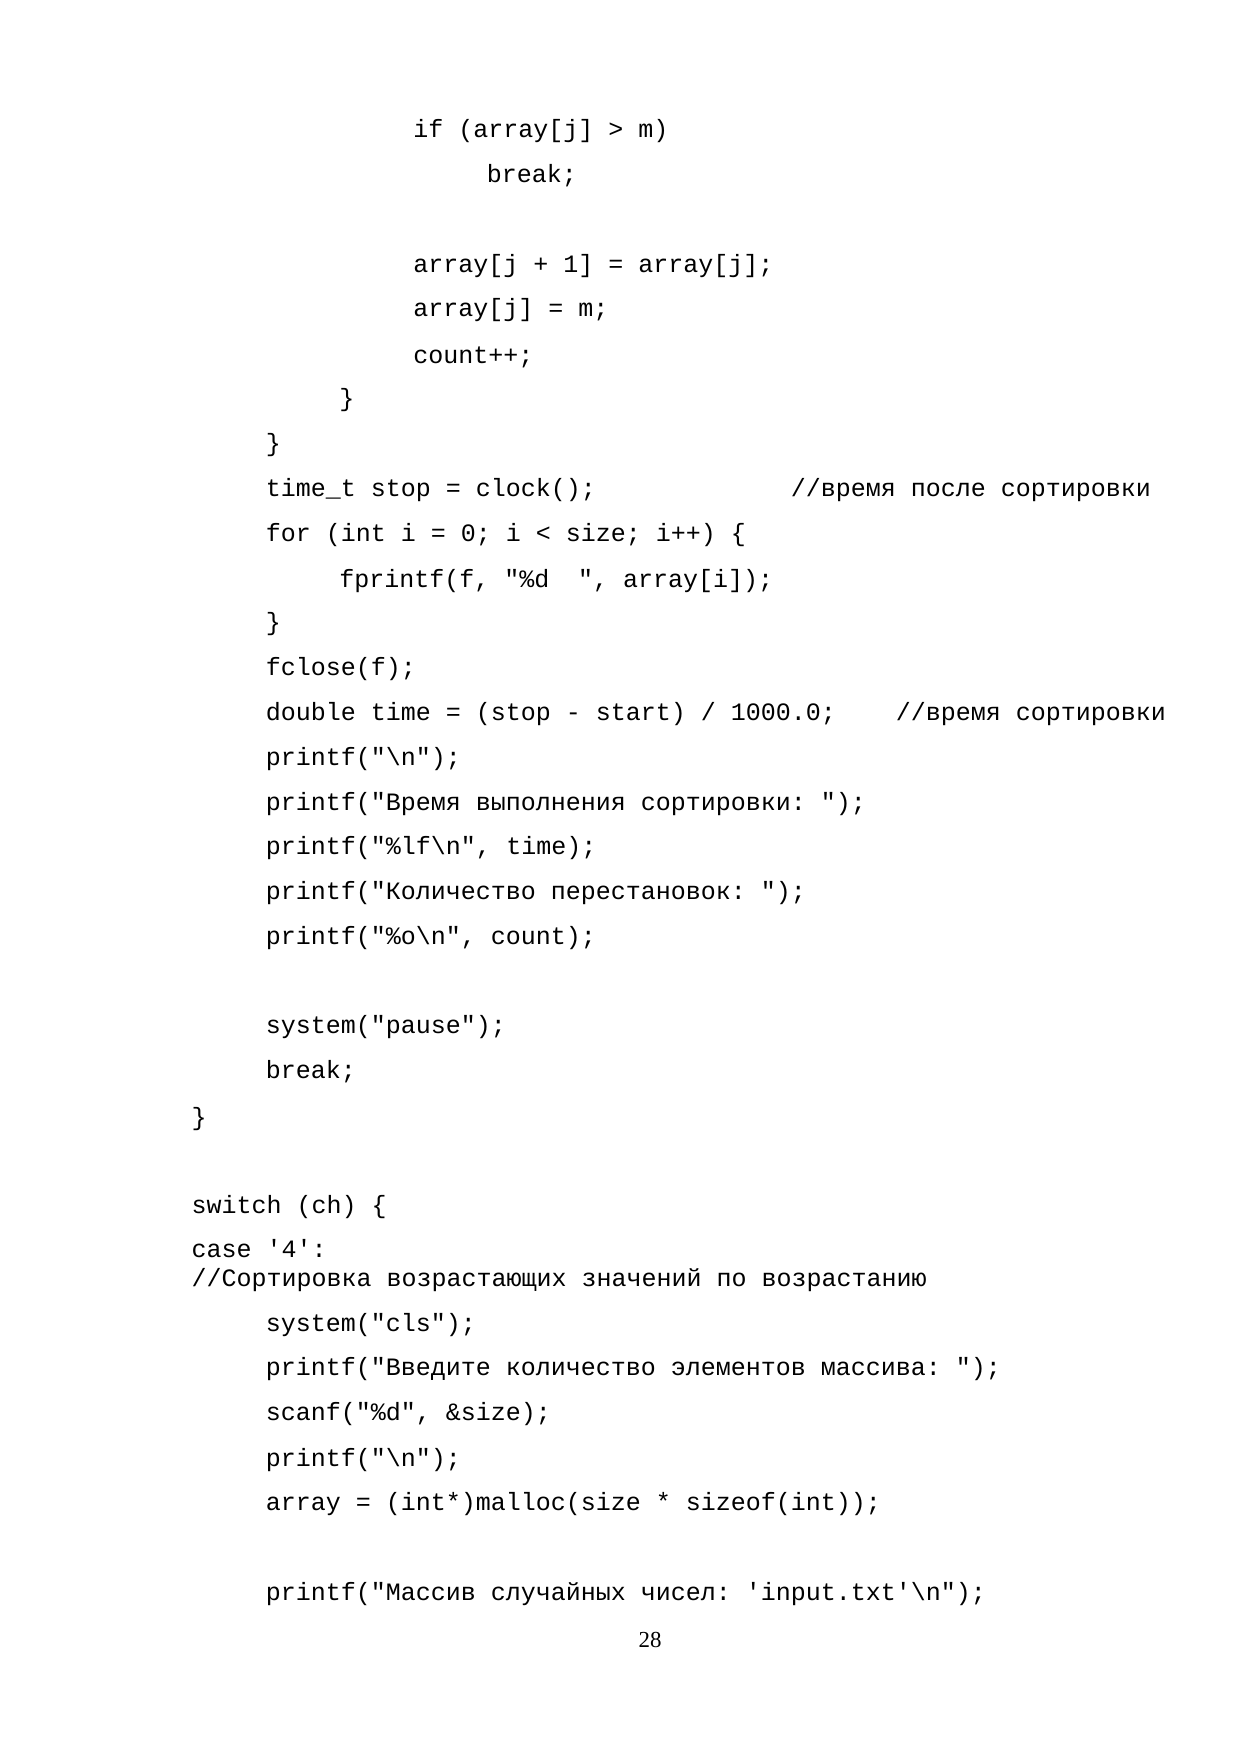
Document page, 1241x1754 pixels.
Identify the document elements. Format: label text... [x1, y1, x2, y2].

text fclose(f); [266, 655, 1236, 683]
text double time = (stop - start) / 1000.0; //время сортировки printf("\n"); [266, 700, 1166, 773]
text //Сортировка возрастающих значений по возрастанию system("cls"); [191, 1266, 928, 1338]
text printf("\n"); [266, 1444, 1236, 1472]
text if (array[j] > m) break; [413, 117, 670, 190]
text case '4': [191, 1237, 1236, 1265]
text printf("Время выполнения сортировки: "); printf("%lf\n", time); printf("Количество перестановок: "); printf("%o\n", count); [266, 789, 866, 952]
text array[j + 1] = array[j]; array[j] = m; [413, 251, 775, 324]
text } [266, 431, 1236, 459]
text system("pause"); break; [266, 1013, 507, 1086]
text switch (ch) { [191, 1192, 1236, 1221]
text count++; [413, 341, 1236, 369]
text printf("Массив случайных чисел: 'input.txt'\n"); [266, 1579, 1236, 1608]
text time_t stop = clock(); //время после сортировки for (int i = 0; i < size; i++) { [266, 476, 1151, 548]
text printf("Введите количество элементов массива: "); scanf("%d", &size); [266, 1355, 1002, 1428]
text fprintf(f, "%d ", array[i]); [339, 565, 1236, 593]
text } [191, 1102, 1236, 1131]
text array = (int*)malloc(size * sizeof(int)); [266, 1489, 1236, 1517]
text } [339, 386, 1236, 414]
text } [266, 610, 1236, 638]
